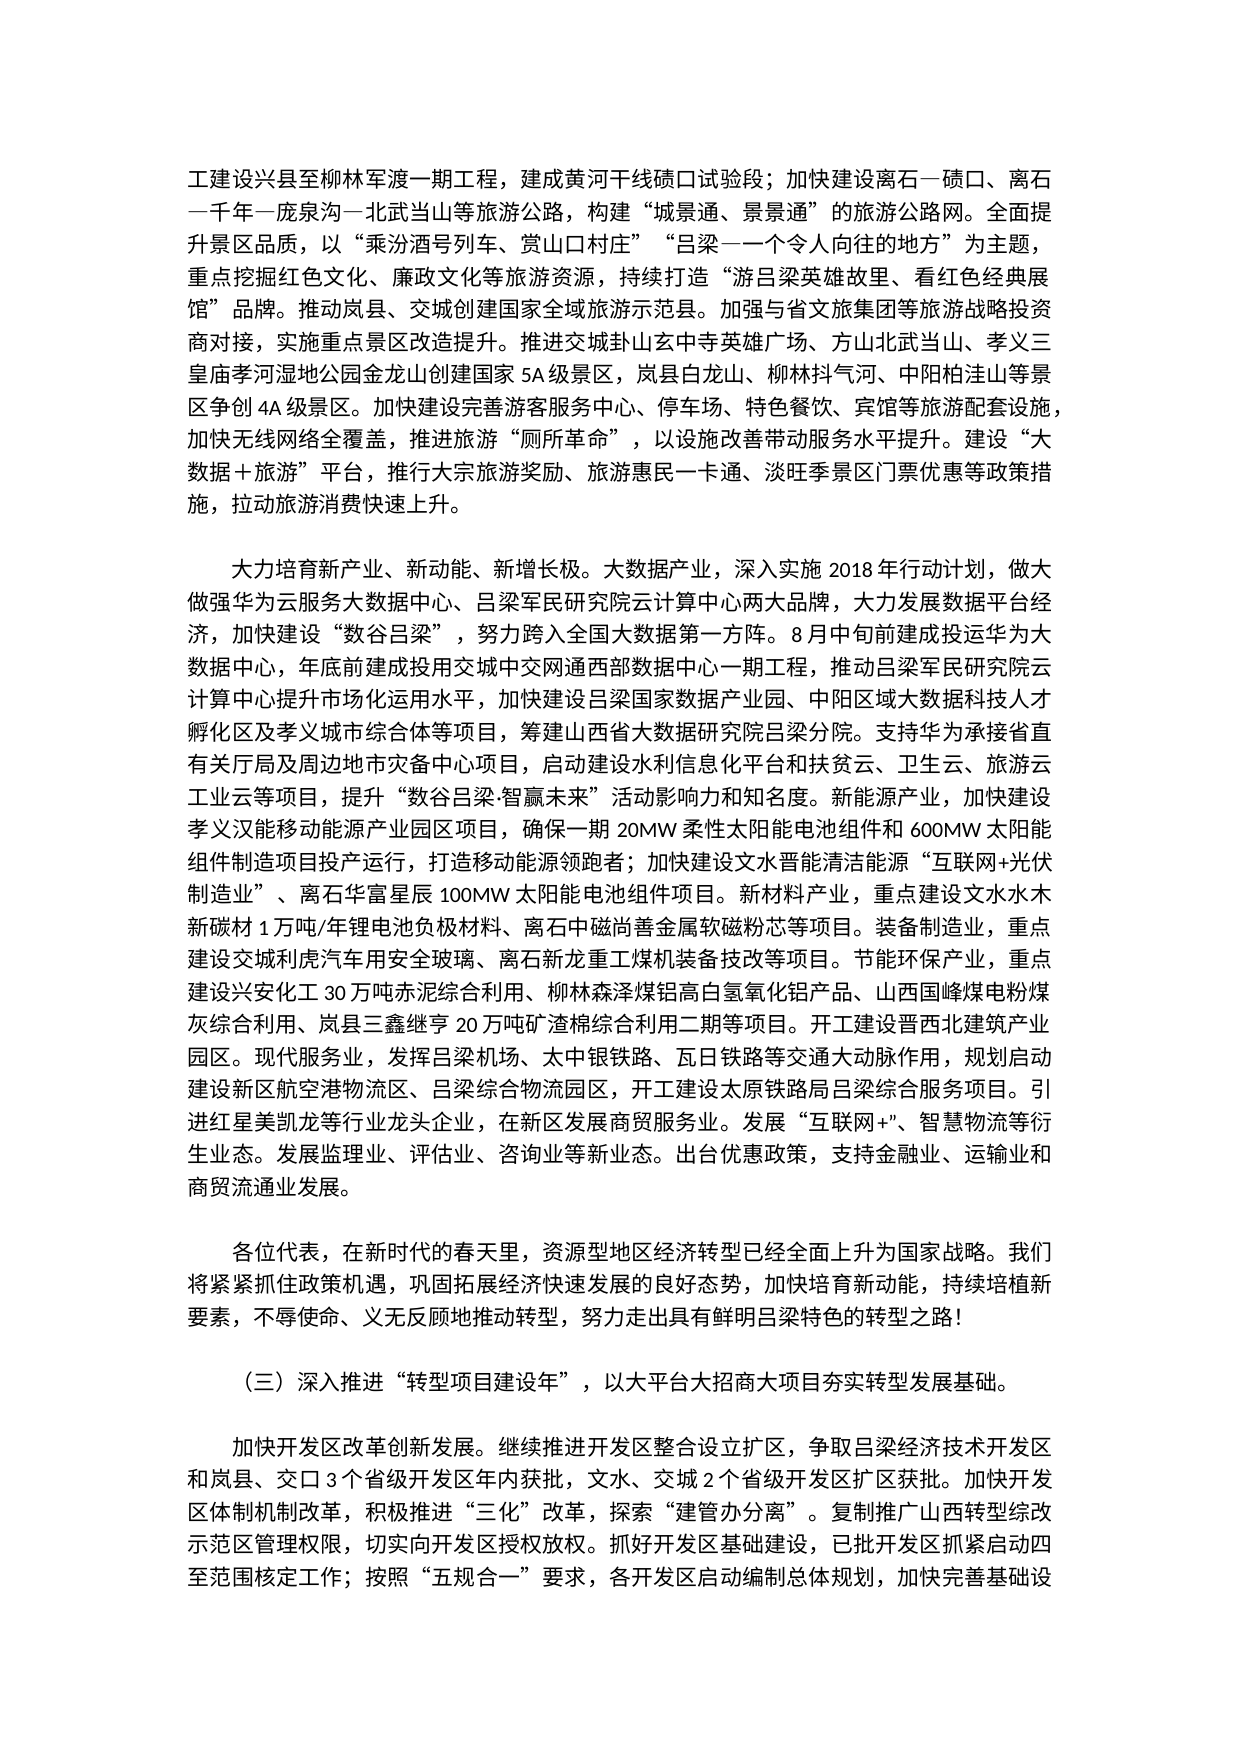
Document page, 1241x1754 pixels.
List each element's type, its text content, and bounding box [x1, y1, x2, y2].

text 大力培育新产业、新动能、新增长极。大数据产业，深入实施2018年行动计划，做大做强华为云服务大数据中心、吕梁军民研究院云计算中心两大品牌，大力发展数据平台经济，加快建设“数谷吕梁”，努力跨入全国大数据第一方阵。8月中旬前建成投运华为大数据中心，年底前建成投用交城中交网通西部数据中心一期工程，推动吕梁军民研究院云计算中心提升市场化运用水平，加快建设吕梁国家数据产业园、中阳区域大数据科技人才孵化区及孝义城市综合体等项目，筹建山西省大数据研究院吕梁分院。支持华为承接省直有关厅局及周边地市灾备中心项目，启动建设水利信息化平台和扶贫云、卫生云、旅游云、工业云等项目，提升“数谷吕梁·智赢未来”活动影响力和知名度。新能源产业，加快建设孝义汉能移动能源产业园区项目，确保一期20MW柔性太阳能电池组件和600MW太阳能组件制造项目投产运行，打造移动能源领跑者；加快建设文水晋能清洁能源“互联网+光伏制造业”、离石华富星辰100MW太阳能电池组件项目。新材料产业，重点建设文水水木新碳材1万吨/年锂电池负极材料、离石中磁尚善金属软磁粉芯等项目。装备制造业，重点建设交城利虎汽车用安全玻璃、离石新龙重工煤机装备技改等项目。节能环保产业，重点建设兴安化工30万吨赤泥综合利用、柳林森泽煤铝高白氢氧化铝产品、山西国峰煤电粉煤灰综合利用、岚县三鑫继亨20万吨矿渣棉综合利用二期等项目。开工建设晋西北建筑产业园区。现代服务业，发挥吕梁机场、太中银铁路、瓦日铁路等交通大动脉作用，规划启动建设新区航空港物流区、吕梁综合物流园区，开工建设太原铁路局吕梁综合服务项目。引进红星美凯龙等行业龙头企业，在新区发展商贸服务业。发展“互联网+”、智慧物流等衍生业态。发展监理业、评估业、咨询业等新业态。出台优惠政策，支持金融业、运输业和商贸流通业发展。 [187, 552, 1053, 1202]
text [187, 1429, 1053, 1592]
text （三）深入推进“转型项目建设年”，以大平台大招商大项目夯实转型发展基础。 [187, 1364, 1053, 1397]
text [187, 162, 1053, 519]
text 各位代表，在新时代的春天里，资源型地区经济转型已经全面上升为国家战略。我们将紧紧抓住政策机遇，巩固拓展经济快速发展的良好态势，加快培育新动能，持续培植新要素，不辱使命、义无反顾地推动转型，努力走出具有鲜明吕梁特色的转型之路！ [187, 1234, 1053, 1332]
